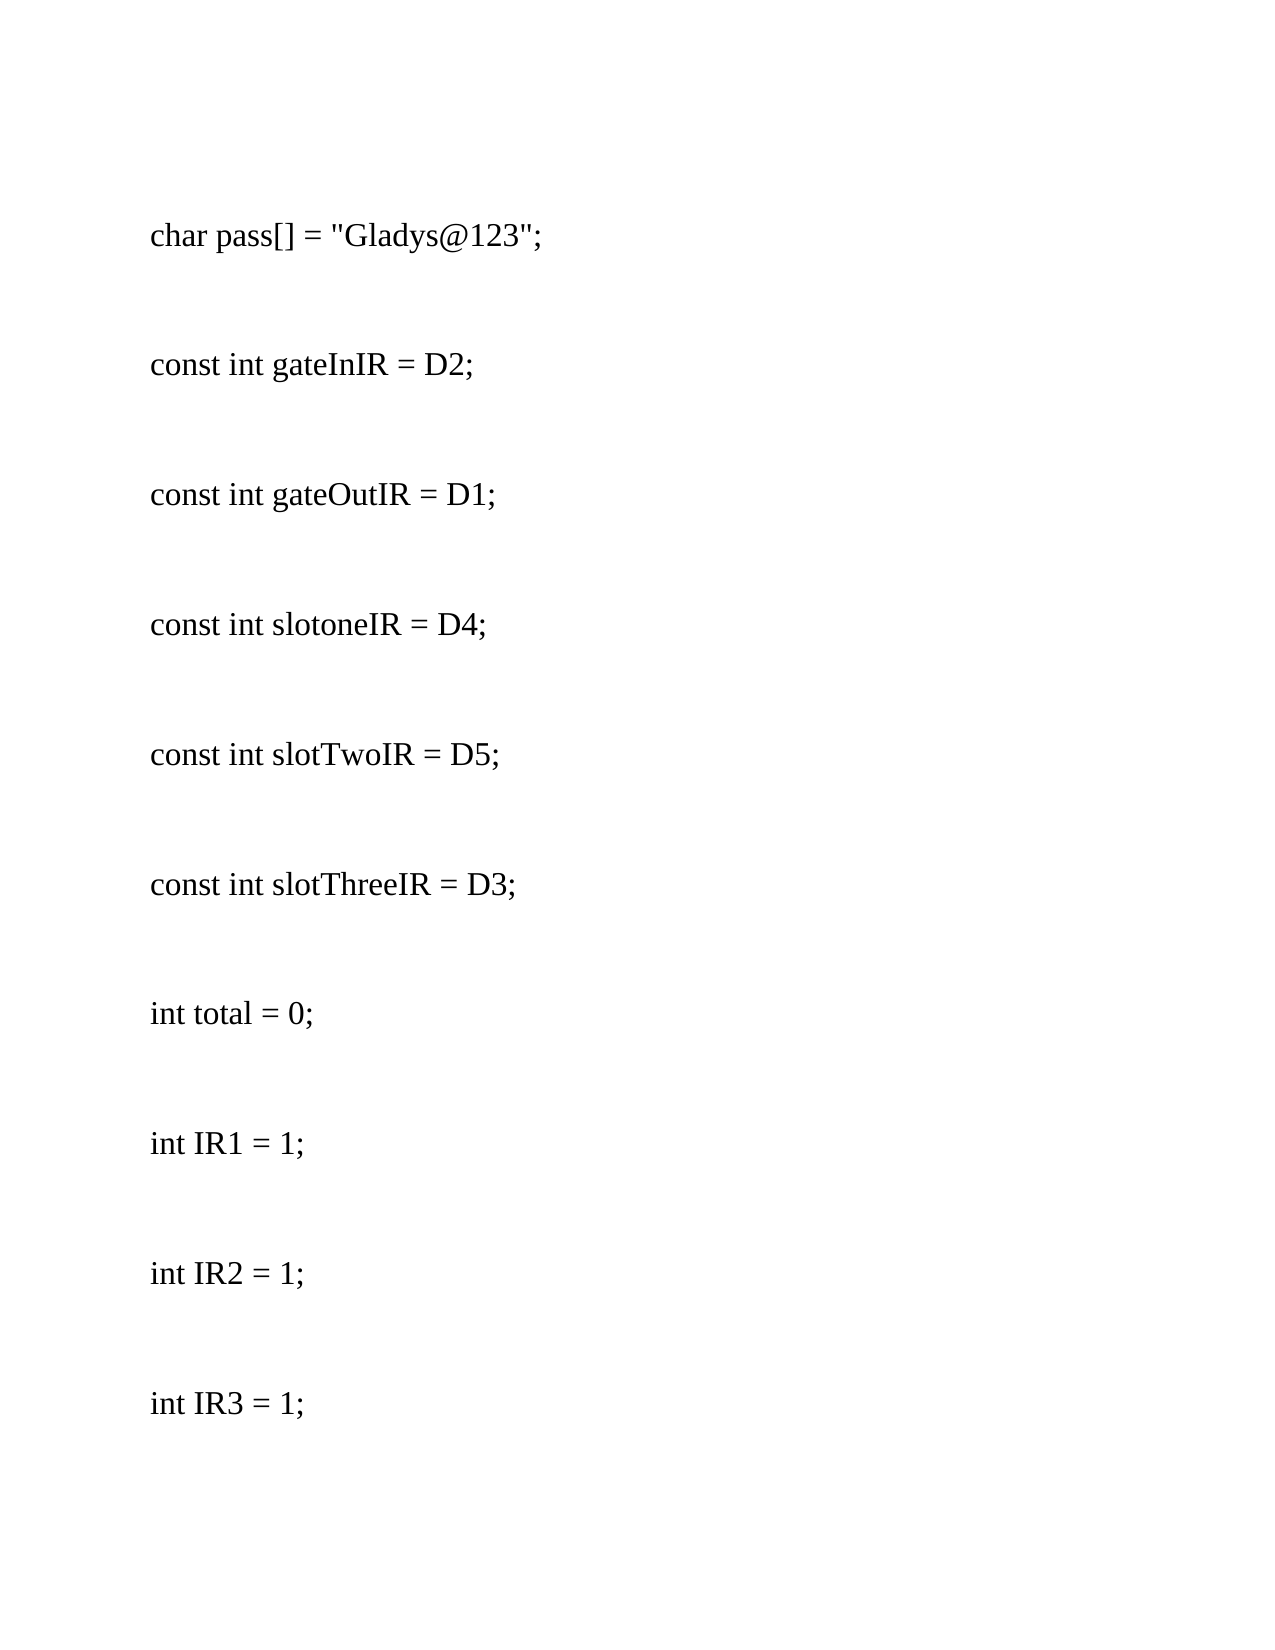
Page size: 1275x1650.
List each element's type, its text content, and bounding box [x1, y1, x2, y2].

text int IR3 = 1; [150, 1383, 1125, 1421]
text const int slotTwoIR = D5; [150, 734, 1125, 772]
text const int gateOutIR = D1; [150, 474, 1125, 513]
text const int slotThreeIR = D3; [150, 864, 1125, 902]
text int IR2 = 1; [150, 1253, 1125, 1292]
text char pass[] = "Gladys@123"; [150, 215, 1125, 253]
text int IR1 = 1; [150, 1123, 1125, 1162]
text int total = 0; [150, 994, 1125, 1032]
text const int gateInIR = D2; [150, 345, 1125, 383]
text const int slotoneIR = D4; [150, 604, 1125, 643]
